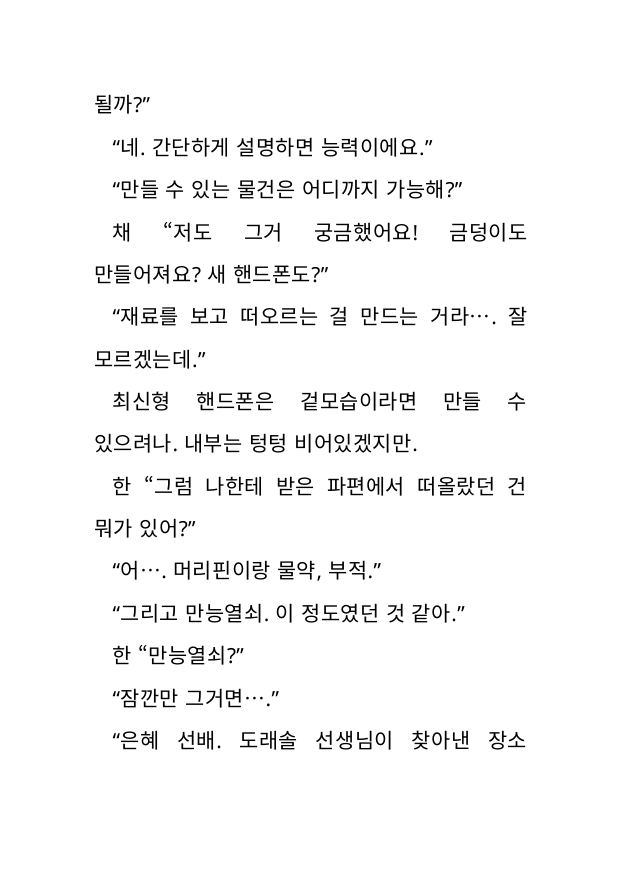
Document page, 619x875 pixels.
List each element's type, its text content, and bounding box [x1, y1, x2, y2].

text “어…. 머리핀이랑 물약, 부적.” [94, 555, 527, 585]
text “잠깐만 그거면….” [94, 682, 527, 712]
text “네. 간단하게 설명하면 능력이에요.” [94, 131, 527, 161]
text “만들 수 있는 물건은 어디까지 가능해?” [94, 173, 527, 204]
text 한 “그럼 나한테 받은 파편에서 떠올랐던 건 뭐가 있어?” [94, 470, 527, 543]
text “재료를 보고 떠오르는 걸 만드는 거라…. 잘 모르겠는데.” [94, 301, 527, 373]
text 채 “저도 그거 궁금했어요! 금덩이도 만들어져요? 새 핸드폰도?” [94, 216, 527, 288]
text “능력은 물건을 만드는 것. 그렇게 생각하면 될까?” [94, 88, 527, 119]
text 한 “만능열쇠?” [94, 639, 527, 670]
text “은혜 선배. 도래솔 선생님이 찾아낸 장소 있잖아요?” [94, 724, 527, 754]
text “그리고 만능열쇠. 이 정도였던 것 같아.” [94, 597, 527, 627]
text 최신형 핸드폰은 겉모습이라면 만들 수 있으려나. 내부는 텅텅 비어있겠지만. [94, 385, 527, 458]
